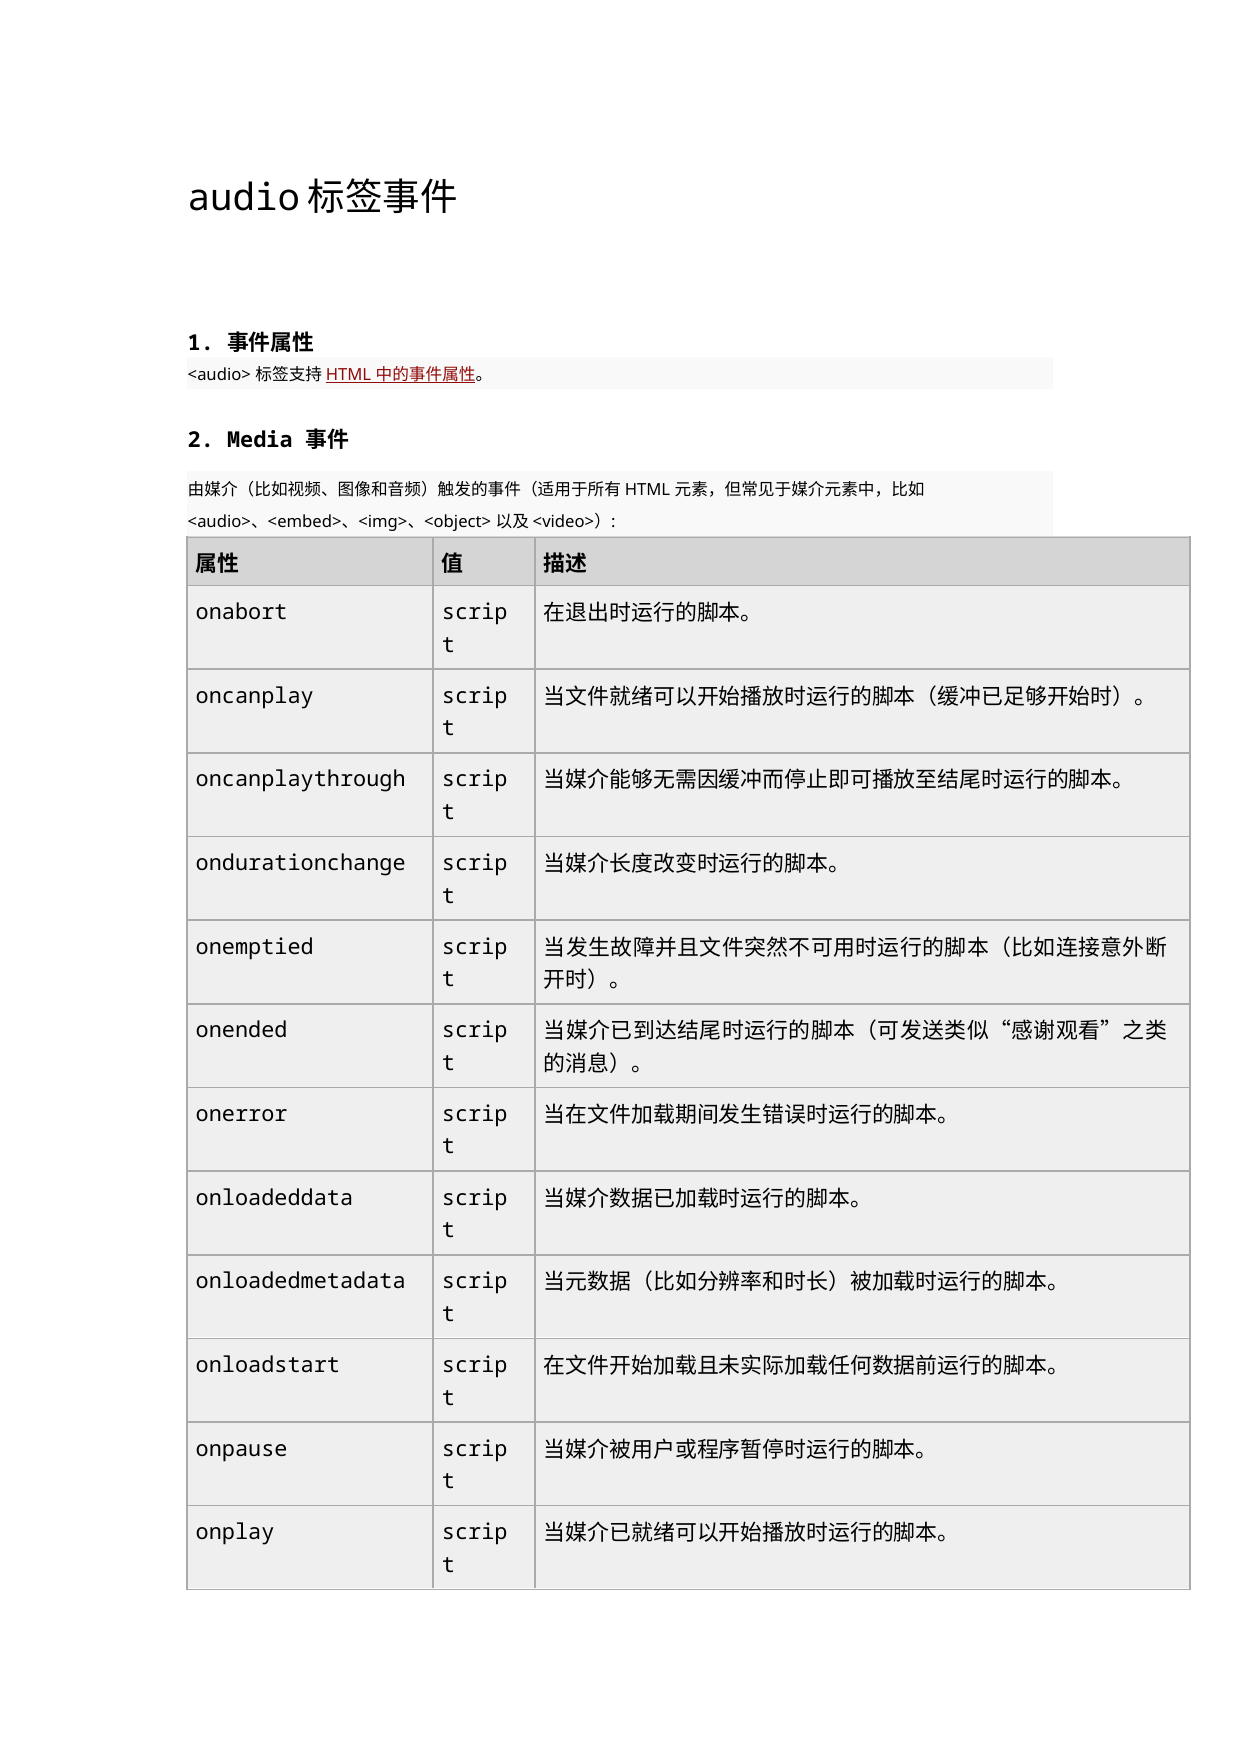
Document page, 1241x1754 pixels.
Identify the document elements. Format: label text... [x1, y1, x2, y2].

text audio标签事件 [187, 162, 1053, 227]
table_cell script [434, 1423, 534, 1505]
text 由媒介（比如视频、图像和音频）触发的事件（适用于所有 HTML 元素，但常见于媒介元素中，比如 <audio>、<embed>、<img>、<object> 以及 <video>）: [187, 471, 1053, 536]
table_header 描述 [536, 538, 1189, 585]
table_header 属性 [188, 538, 432, 585]
text <audio> 标签支持 HTML 中的事件属性。 [187, 357, 1053, 389]
table_cell script [434, 837, 534, 919]
table_cell script [434, 670, 534, 752]
table_cell 当媒介被用户或程序暂停时运行的脚本。 [536, 1423, 1189, 1505]
table_cell 当媒介已到达结尾时运行的脚本（可发送类似“感谢观看”之类的消息）。 [536, 1005, 1189, 1087]
table_cell script [434, 1339, 534, 1421]
table_cell onloadedmetadata [188, 1256, 432, 1337]
table_cell onloadeddata [188, 1172, 432, 1254]
table_cell 当元数据（比如分辨率和时长）被加载时运行的脚本。 [536, 1256, 1189, 1337]
table_cell oncanplay [188, 670, 432, 752]
table_cell oncanplaythrough [188, 754, 432, 836]
table_cell 当媒介长度改变时运行的脚本。 [536, 837, 1189, 919]
table_cell script [434, 1172, 534, 1254]
table_cell ondurationchange [188, 837, 432, 919]
table_cell onabort [188, 586, 432, 668]
table_cell 当在文件加载期间发生错误时运行的脚本。 [536, 1088, 1189, 1170]
table_cell script [434, 1256, 534, 1337]
table_cell script [434, 586, 534, 668]
table_cell 当文件就绪可以开始播放时运行的脚本（缓冲已足够开始时）。 [536, 670, 1189, 752]
table_cell script [434, 1005, 534, 1087]
table_cell 在退出时运行的脚本。 [536, 586, 1189, 668]
table_cell onerror [188, 1088, 432, 1170]
table_cell script [434, 921, 534, 1003]
table_cell 当发生故障并且文件突然不可用时运行的脚本（比如连接意外断开时）。 [536, 921, 1189, 1003]
text 2. Media 事件 [187, 422, 1053, 454]
table_cell onpause [188, 1423, 432, 1505]
table_header 值 [434, 538, 534, 585]
table_cell 当媒介数据已加载时运行的脚本。 [536, 1172, 1189, 1254]
table_cell onloadstart [188, 1339, 432, 1421]
table_cell onemptied [188, 921, 432, 1003]
table_cell 在文件开始加载且未实际加载任何数据前运行的脚本。 [536, 1339, 1189, 1421]
table_cell 当媒介已就绪可以开始播放时运行的脚本。 [536, 1506, 1189, 1588]
table_cell script [434, 1506, 534, 1588]
table_cell script [434, 1088, 534, 1170]
table_cell onplay [188, 1506, 432, 1588]
table_cell script [434, 754, 534, 836]
table_cell onended [188, 1005, 432, 1087]
table_cell 当媒介能够无需因缓冲而停止即可播放至结尾时运行的脚本。 [536, 754, 1189, 836]
text 1. 事件属性 [187, 324, 1053, 357]
